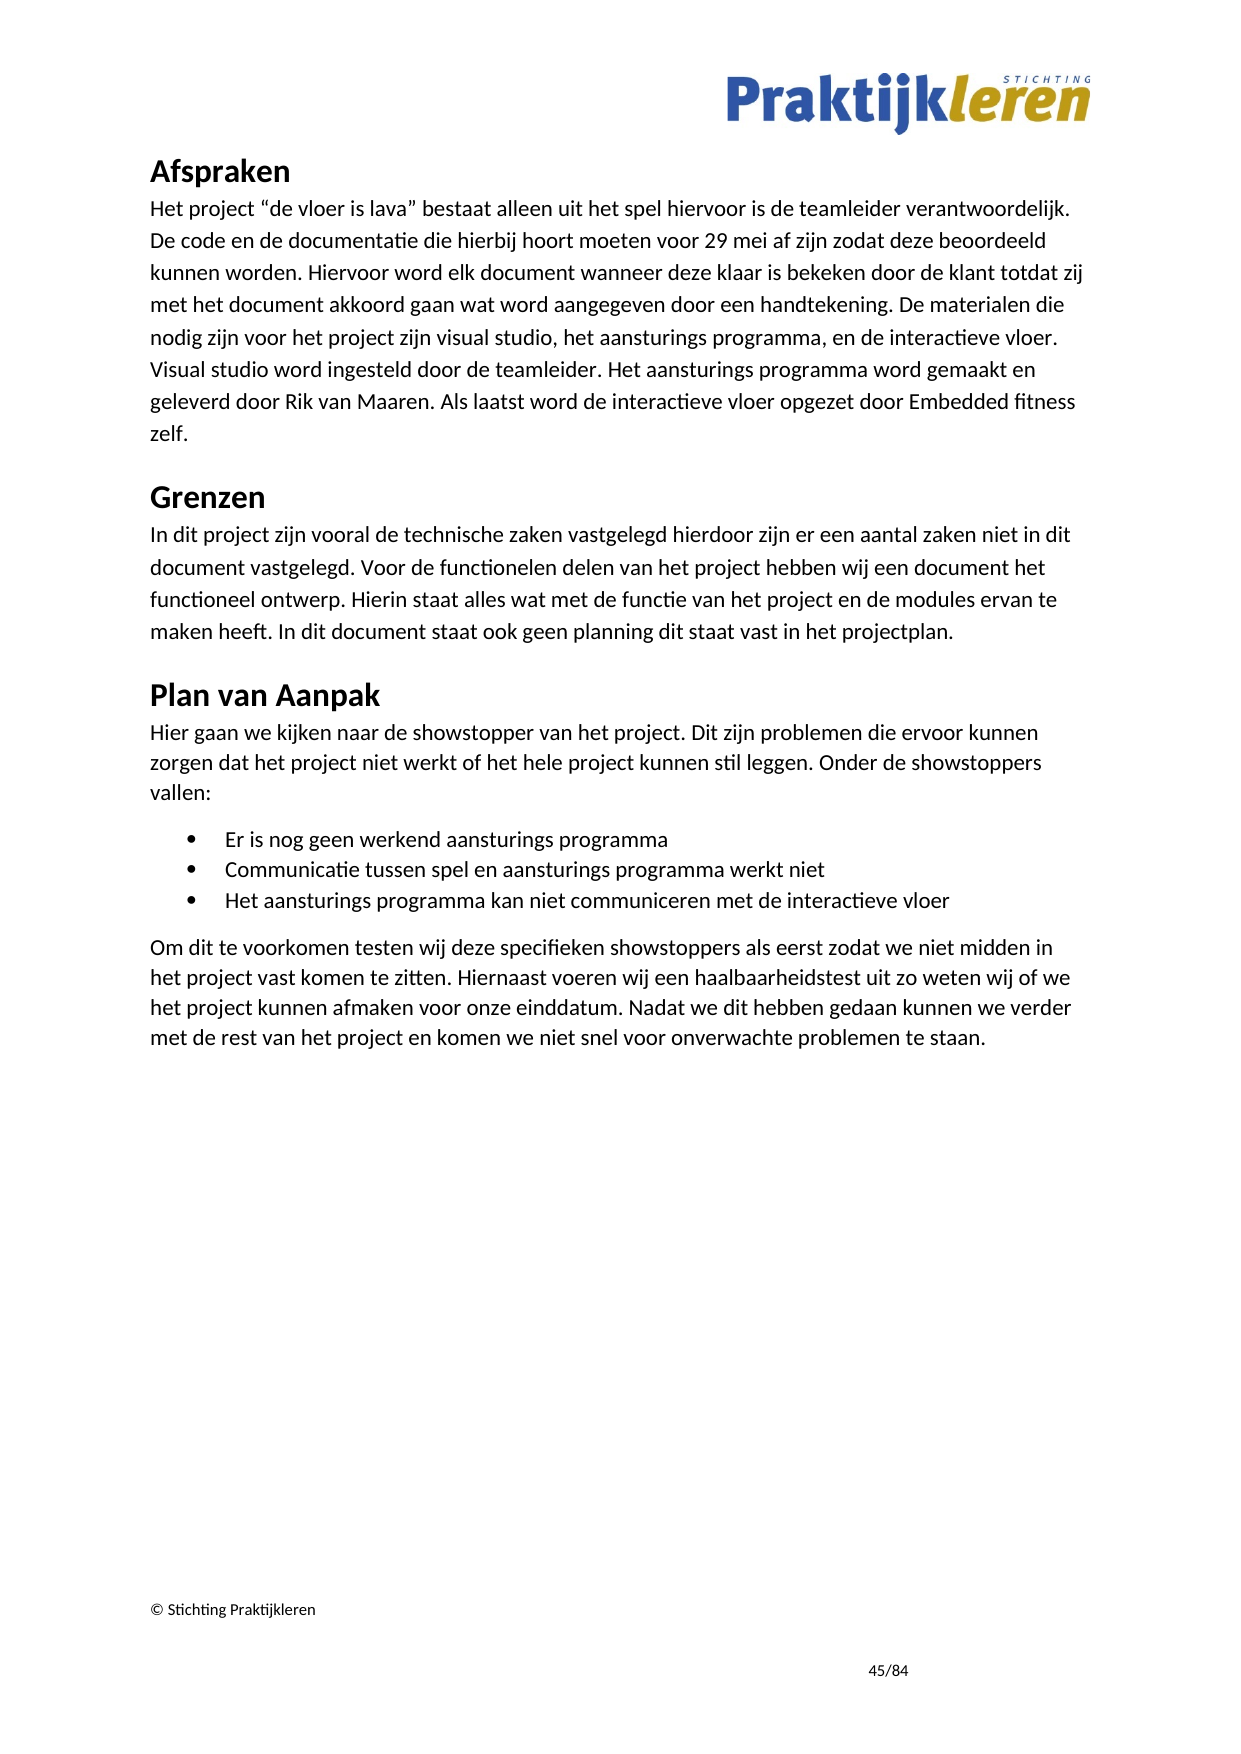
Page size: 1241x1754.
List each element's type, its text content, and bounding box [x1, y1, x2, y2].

list Er is nog geen werkend aansturings programma [187, 825, 1090, 853]
subtitle Afspraken [150, 150, 1090, 191]
subtitle Grenzen [150, 476, 1090, 517]
list Het aansturings programma kan niet communiceren met de interactieve vloer [187, 886, 1090, 914]
text Het project “de vloer is lava” bestaat alleen uit het spel hiervoor is de teamleider verantwoordelijk. De code en de documentatie die hierbij hoort moeten voor 29 mei af zijn zodat deze beoordeeld kunnen worden. Hiervoor word elk document wanneer deze klaar is bekeken door de klant totdat zij met het document akkoord gaan wat word aangegeven door een handtekening. De materialen die nodig zijn voor het project zijn visual studio, het aansturings programma, en de interactieve vloer. Visual studio word ingesteld door de teamleider. Het aansturings programma word gemaakt en geleverd door Rik van Maaren. Als laatst word de interactieve vloer opgezet door Embedded fitness zelf. [150, 194, 1090, 447]
text In dit project zijn vooral de technische zaken vastgelegd hierdoor zijn er een aantal zaken niet in dit document vastgelegd. Voor de functionelen delen van het project hebben wij een document het functioneel ontwerp. Hierin staat alles wat met de functie van het project en de modules ervan te maken heeft. In dit document staat ook geen planning dit staat vast in het projectplan. [150, 520, 1090, 645]
list Communicatie tussen spel en aansturings programma werkt niet [187, 856, 1090, 884]
text Hier gaan we kijken naar de showstopper van het project. Dit zijn problemen die ervoor kunnen zorgen dat het project niet werkt of het hele project kunnen stil leggen. Onder de showstoppers vallen: [150, 718, 1090, 807]
picture [727, 73, 1091, 135]
subtitle Plan van Aanpak [150, 674, 1090, 715]
text Om dit te voorkomen testen wij deze specifieken showstoppers als eerst zodat we niet midden in het project vast komen te zitten. Hiernaast voeren wij een haalbaarheidstest uit zo weten wij of we het project kunnen afmaken voor onze einddatum. Nadat we dit hebben gedaan kunnen we verder met de rest van het project en komen we niet snel voor onverwachte problemen te staan. [150, 933, 1090, 1051]
